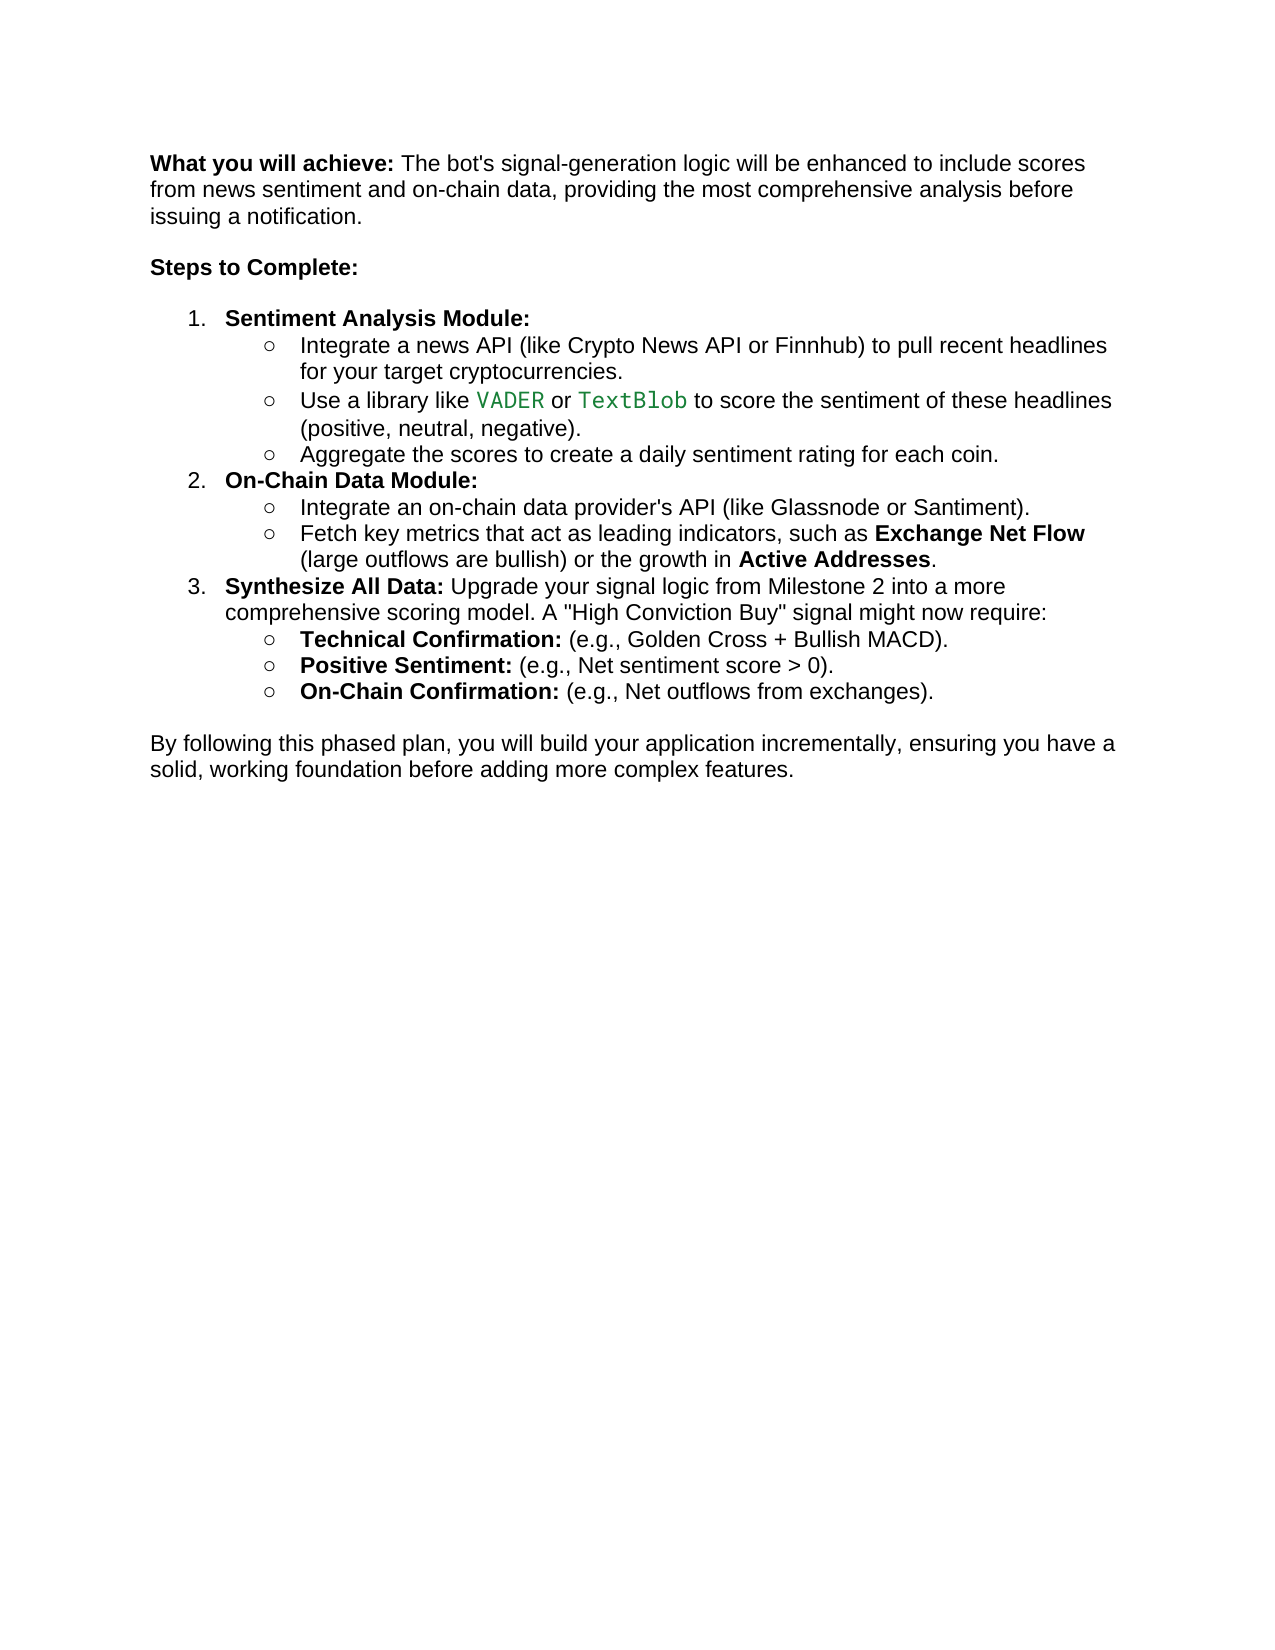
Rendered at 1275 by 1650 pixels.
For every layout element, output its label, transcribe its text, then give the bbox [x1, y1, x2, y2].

list On-Chain Data Module: [187, 467, 1125, 494]
list Positive Sentiment: (e.g., Net sentiment score > 0). [262, 652, 1125, 678]
list On-Chain Confirmation: (e.g., Net outflows from exchanges). [262, 678, 1125, 704]
list Sentiment Analysis Module: [187, 305, 1125, 332]
list Use a library like VADER or TextBlob to score the sentiment of these headlines (positive, neutral, negative). [262, 384, 1125, 441]
list Technical Confirmation: (e.g., Golden Cross + Bullish MACD). [262, 626, 1125, 652]
list Integrate an on-chain data provider's API (like Glassnode or Santiment). [262, 494, 1125, 520]
text By following this phased plan, you will build your application incrementally, ensuring you have a solid, working foundation before adding more complex features. [150, 729, 1125, 782]
text What you will achieve: The bot's signal-generation logic will be enhanced to include scores from news sentiment and on-chain data, providing the most comprehensive analysis before issuing a notification. [150, 150, 1125, 229]
list Synthesize All Data: Upgrade your signal logic from Milestone 2 into a more comprehensive scoring model. A "High Conviction Buy" signal might now require: [187, 573, 1125, 626]
list Fetch key metrics that act as leading indicators, such as Exchange Net Flow (large outflows are bullish) or the growth in Active Addresses. [262, 520, 1125, 573]
list Integrate a news API (like Crypto News API or Finnhub) to pull recent headlines for your target cryptocurrencies. [262, 332, 1125, 384]
text Steps to Complete: [150, 254, 1125, 280]
list Aggregate the scores to create a daily sentiment rating for each coin. [262, 441, 1125, 467]
